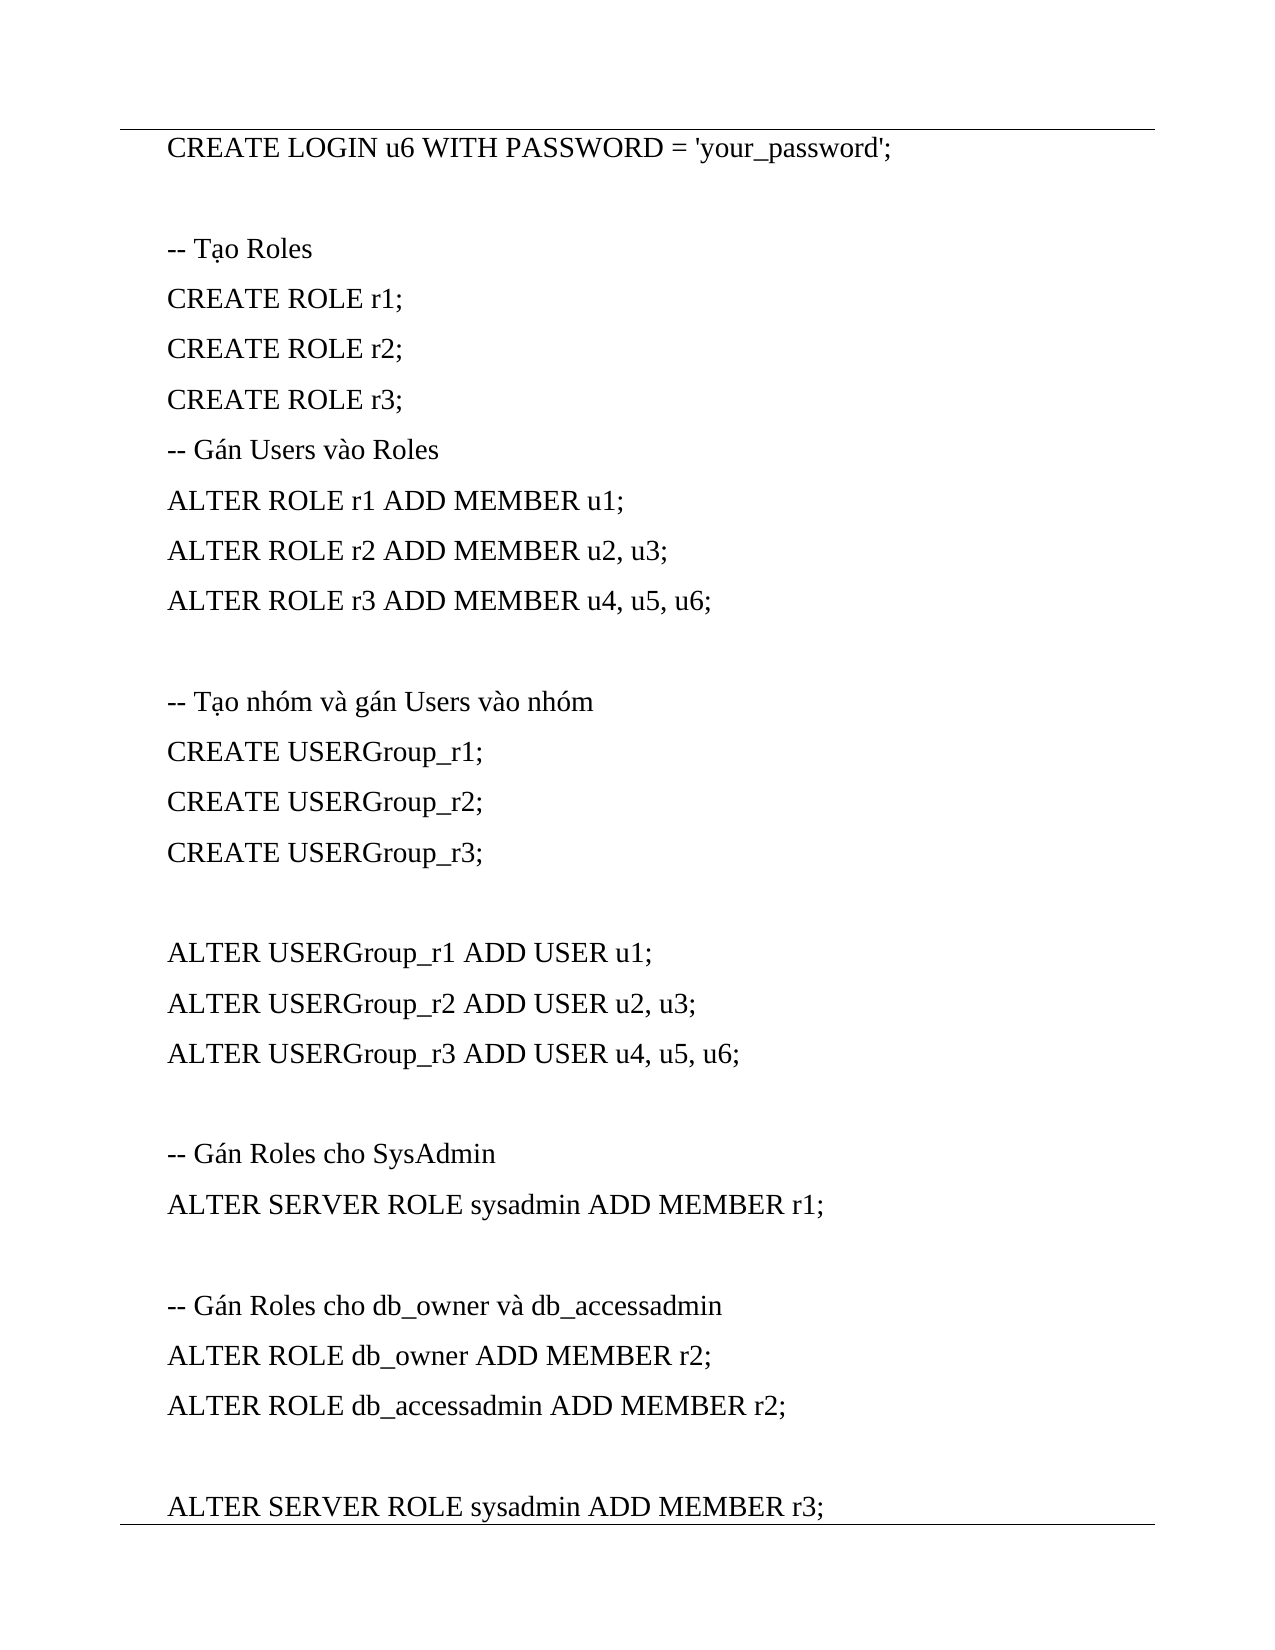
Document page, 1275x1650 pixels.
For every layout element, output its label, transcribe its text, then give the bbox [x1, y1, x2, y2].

text -- Gán Roles cho SysAdmin [167, 1137, 1155, 1170]
text CREATE ROLE r1; [167, 281, 1155, 315]
text -- Tạo Roles [167, 231, 1155, 264]
text CREATE ROLE r2; [167, 332, 1155, 365]
text ALTER ROLE db_accessadmin ADD MEMBER r2; [167, 1388, 1155, 1422]
text -- Gán Roles cho db_owner và db_accessadmin [167, 1288, 1155, 1321]
text ALTER USERGroup_r3 ADD USER u4, u5, u6; [167, 1036, 1155, 1069]
text CREATE USERGroup_r2; [167, 784, 1155, 818]
text ALTER ROLE r3 ADD MEMBER u4, u5, u6; [167, 583, 1155, 617]
text CREATE LOGIN u6 WITH PASSWORD = 'your_password'; [167, 130, 1155, 164]
text -- Tạo nhóm và gán Users vào nhóm [167, 684, 1155, 717]
text ALTER SERVER ROLE sysadmin ADD MEMBER r3; [167, 1489, 1155, 1522]
text CREATE USERGroup_r3; [167, 835, 1155, 868]
text CREATE USERGroup_r1; [167, 734, 1155, 768]
text CREATE ROLE r3; [167, 382, 1155, 416]
text ALTER SERVER ROLE sysadmin ADD MEMBER r1; [167, 1187, 1155, 1221]
text ALTER USERGroup_r2 ADD USER u2, u3; [167, 986, 1155, 1019]
text ALTER ROLE r1 ADD MEMBER u1; [167, 483, 1155, 516]
text ALTER USERGroup_r1 ADD USER u1; [167, 935, 1155, 969]
text -- Gán Users vào Roles [167, 432, 1155, 466]
text ALTER ROLE r2 ADD MEMBER u2, u3; [167, 533, 1155, 566]
text ALTER ROLE db_owner ADD MEMBER r2; [167, 1338, 1155, 1371]
